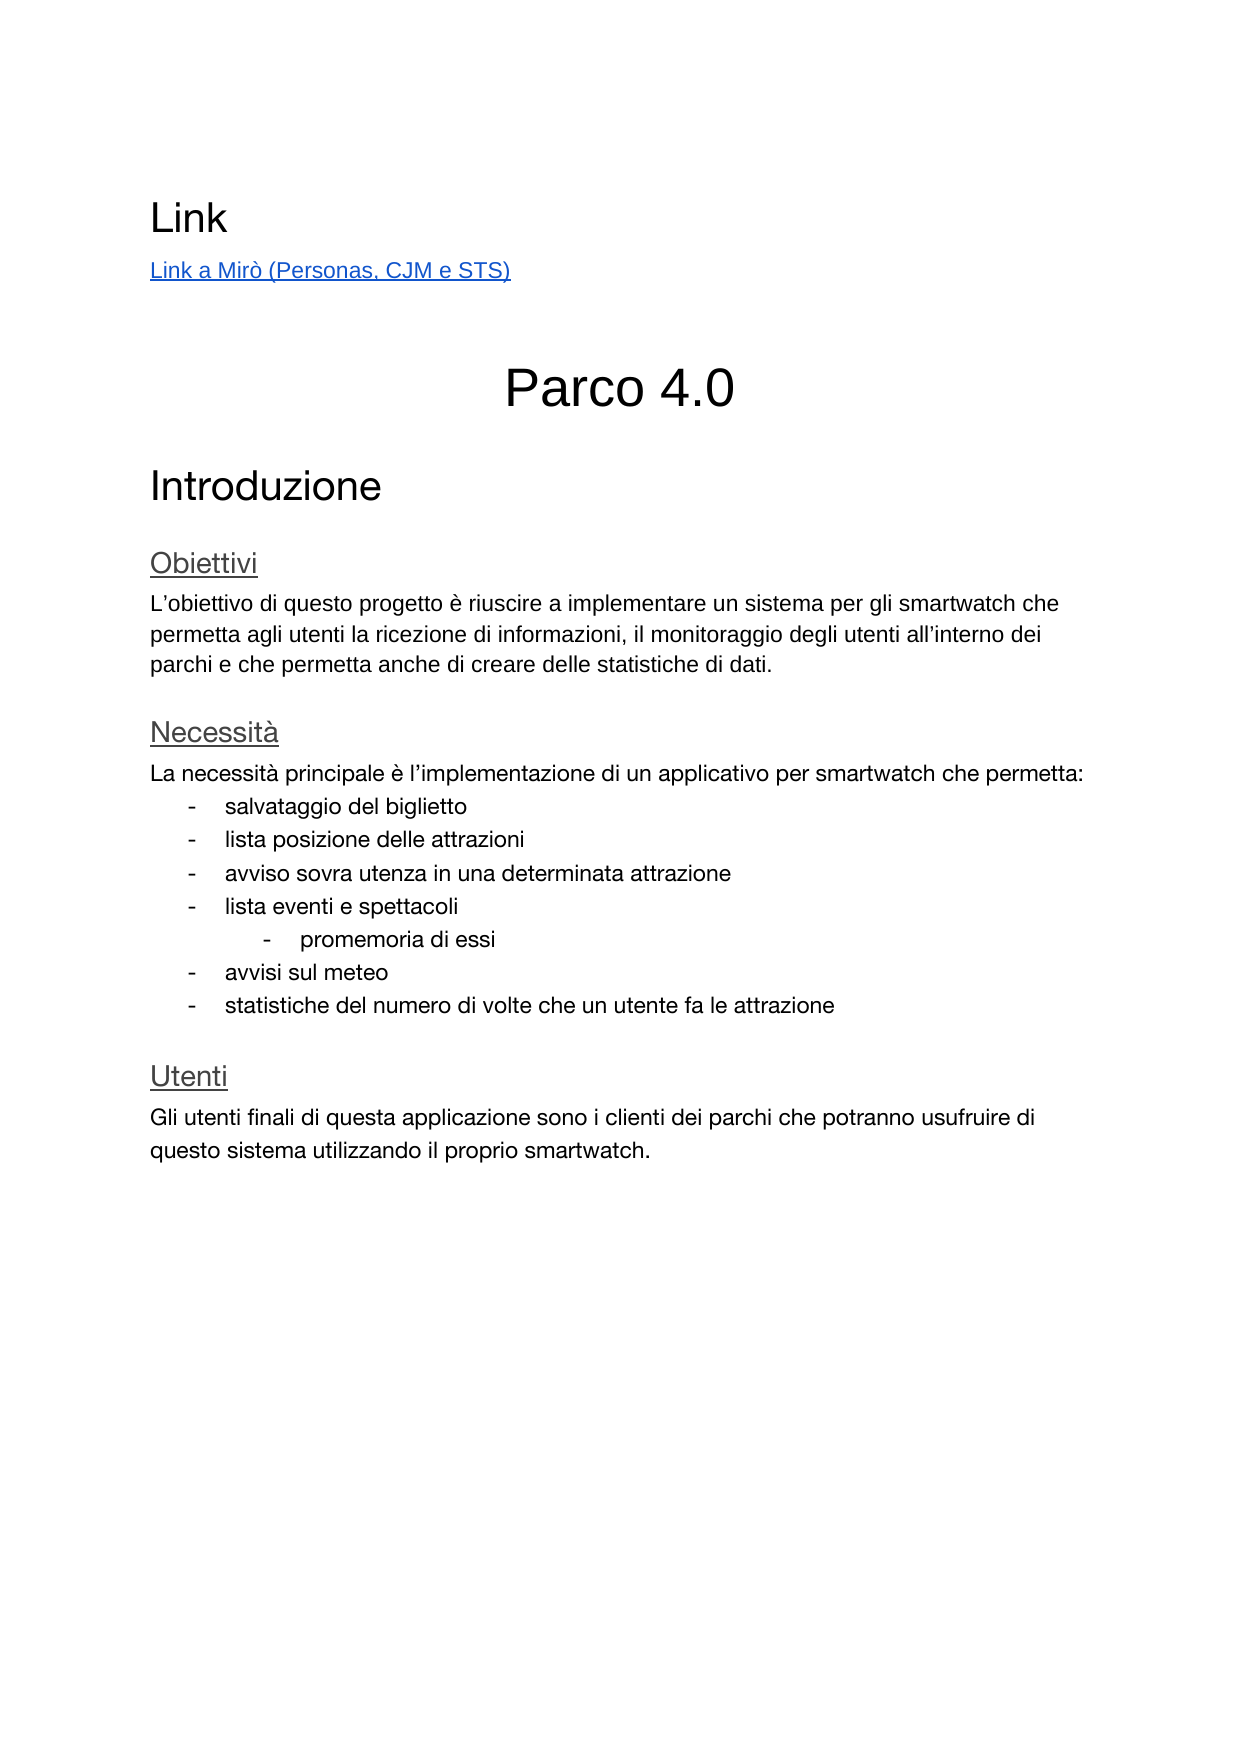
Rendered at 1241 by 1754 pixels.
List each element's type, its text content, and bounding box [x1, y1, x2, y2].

subtitle Obiettivi [150, 545, 1090, 582]
text L’obiettivo di questo progetto è riuscire a implementare un sistema per gli smartwatch che permetta agli utenti la ricezione di informazioni, il monitoraggio degli utenti all’interno dei parchi e che permetta anche di creare delle statistiche di dati. [150, 590, 1090, 677]
list statistiche del numero di volte che un utente fa le attrazione [187, 991, 1090, 1020]
title Parco 4.0 [150, 355, 1090, 418]
subtitle Link [150, 192, 1090, 244]
text La necessità principale è l’implementazione di un applicativo per smartwatch che permetta: [150, 759, 1090, 788]
list salvataggio del biglietto [187, 792, 1090, 821]
list avviso sovra utenza in una determinata attrazione [187, 859, 1090, 888]
list lista eventi e spettacoli [187, 892, 1090, 921]
text Link a Mirò (Personas, CJM e STS) [150, 257, 1090, 283]
list promemoria di essi [262, 925, 1090, 954]
subtitle Utenti [150, 1058, 1090, 1094]
subtitle Necessità [150, 714, 1090, 751]
list avvisi sul meteo [187, 958, 1090, 987]
subtitle Introduzione [150, 459, 1090, 512]
text Gli utenti finali di questa applicazione sono i clienti dei parchi che potranno usufruire di questo sistema utilizzando il proprio smartwatch. [150, 1103, 1090, 1165]
list lista posizione delle attrazioni [187, 826, 1090, 854]
